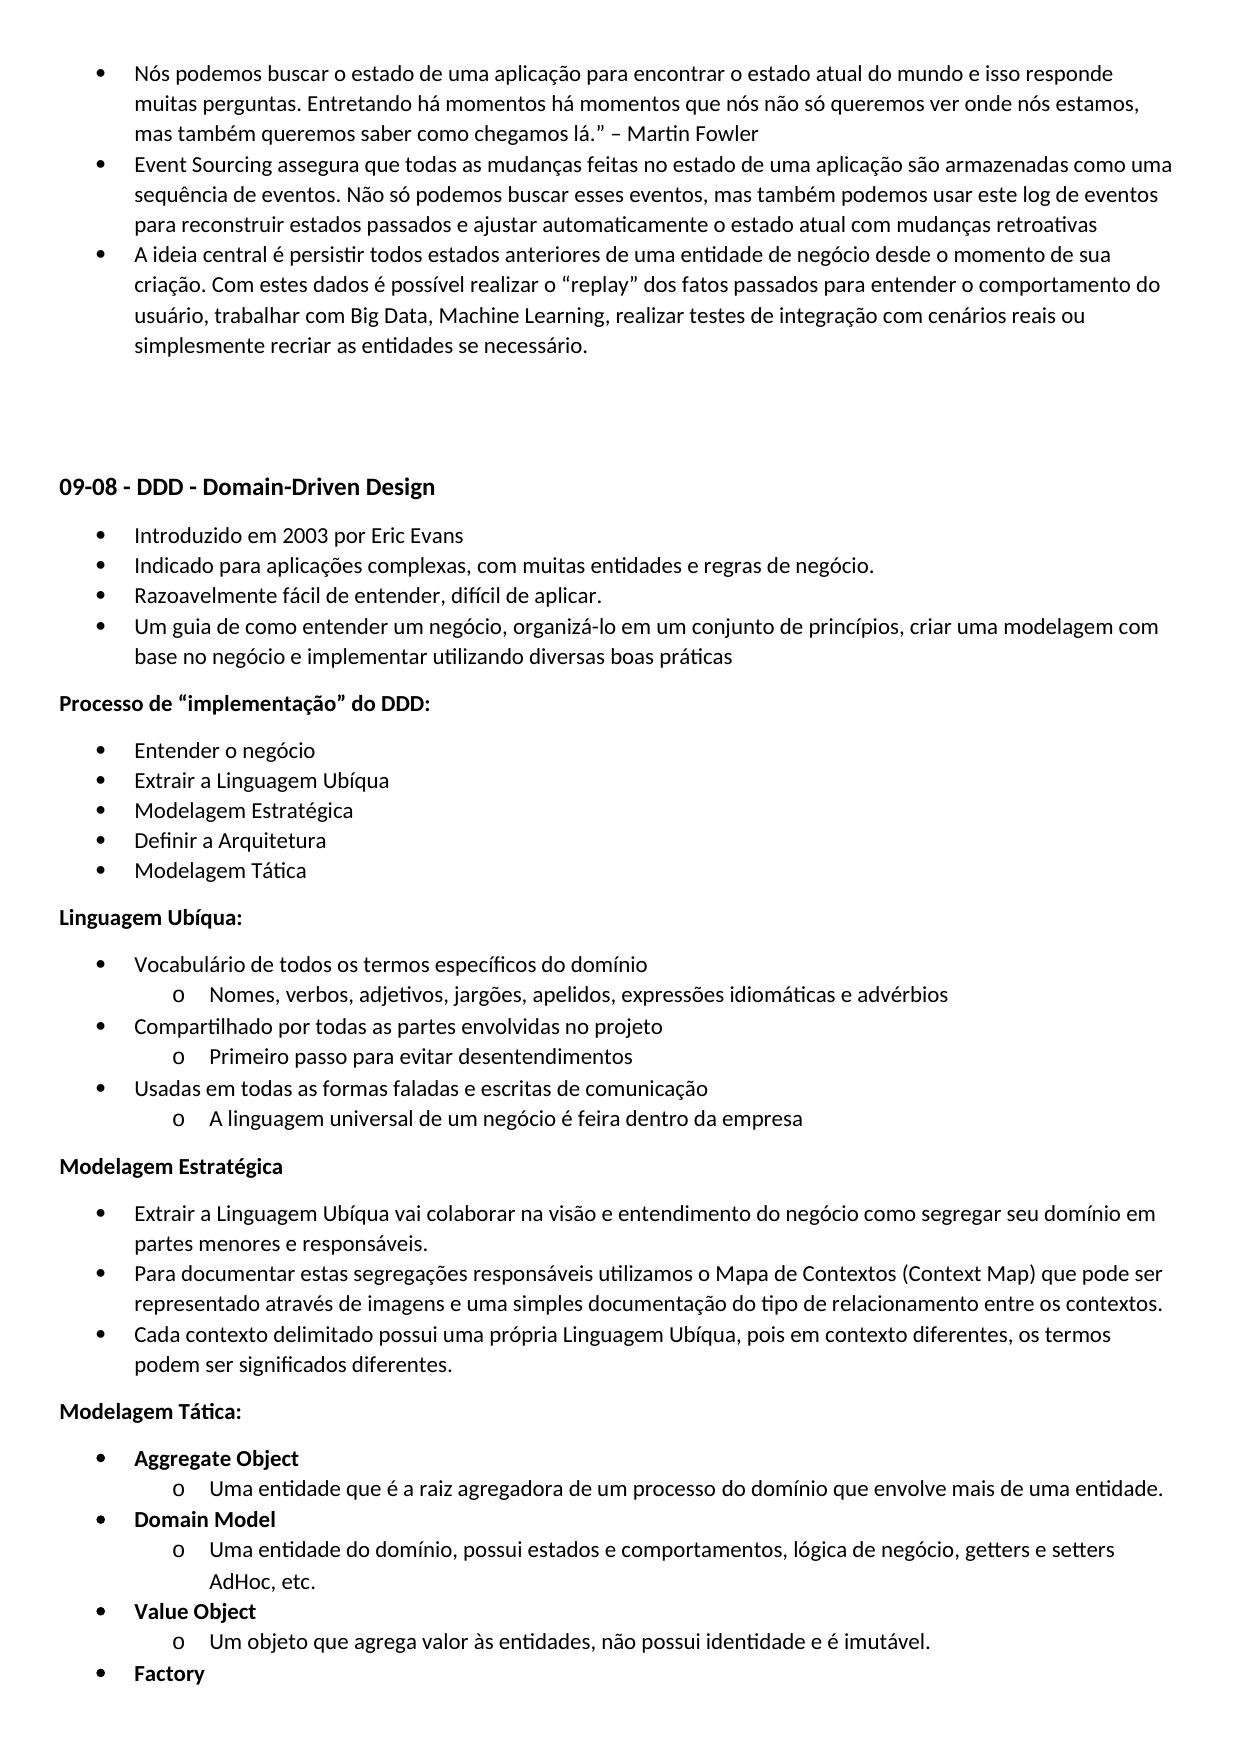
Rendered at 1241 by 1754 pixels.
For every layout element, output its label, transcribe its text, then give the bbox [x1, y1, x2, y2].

list Extrair a Linguagem Ubíqua vai colaborar na visão e entendimento do negócio como segregar seu domínio em partes menores e responsáveis. [97, 1199, 1181, 1257]
list Aggregate Object [97, 1444, 1181, 1472]
list Introduzido em 2003 por Eric Evans [97, 521, 1181, 549]
subtitle Processo de “implementação” do DDD: [59, 689, 1181, 717]
list Uma entidade do domínio, possui estados e comportamentos, lógica de negócio, getters e setters AdHoc, etc. [172, 1536, 1181, 1595]
list A linguagem universal de um negócio é feira dentro da empresa [172, 1104, 1181, 1133]
list Extrair a Linguagem Ubíqua [97, 766, 1181, 794]
list Modelagem Estratégica [97, 796, 1181, 824]
subtitle Linguagem Ubíqua: [59, 903, 1181, 931]
list Event Sourcing assegura que todas as mudanças feitas no estado de uma aplicação são armazenadas como uma sequência de eventos. Não só podemos buscar esses eventos, mas também podemos usar este log de eventos para reconstruir estados passados e ajustar automaticamente o estado atual com mudanças retroativas [97, 150, 1181, 238]
list Primeiro passo para evitar desentendimentos [172, 1042, 1181, 1071]
list Uma entidade que é a raiz agregadora de um processo do domínio que envolve mais de uma entidade. [172, 1474, 1181, 1503]
list Definir a Arquitetura [97, 826, 1181, 854]
list Compartilhado por todas as partes envolvidas no projeto [97, 1012, 1181, 1040]
list Indicado para aplicações complexas, com muitas entidades e regras de negócio. [97, 551, 1181, 579]
list Um guia de como entender um negócio, organizá-lo em um conjunto de princípios, criar uma modelagem com base no negócio e implementar utilizando diversas boas práticas [97, 612, 1181, 670]
subtitle Modelagem Estratégica [59, 1152, 1181, 1180]
list Para documentar estas segregações responsáveis utilizamos o Mapa de Contextos (Context Map) que pode ser representado através de imagens e uma simples documentação do tipo de relacionamento entre os contextos. [97, 1259, 1181, 1317]
list Cada contexto delimitado possui uma própria Linguagem Ubíqua, pois em contexto diferentes, os termos podem ser significados diferentes. [97, 1320, 1181, 1378]
list Razoavelmente fácil de entender, difícil de aplicar. [97, 582, 1181, 609]
subtitle 09-08 - DDD - Domain-Driven Design [59, 472, 1181, 502]
list Um objeto que agrega valor às entidades, não possui identidade e é imutável. [172, 1627, 1181, 1656]
list Nós podemos buscar o estado de uma aplicação para encontrar o estado atual do mundo e isso responde muitas perguntas. Entretando há momentos há momentos que nós não só queremos ver onde nós estamos, mas também queremos saber como chegamos lá.” – Martin Fowler [97, 59, 1181, 147]
list Domain Model [97, 1505, 1181, 1533]
list Usadas em todas as formas faladas e escritas de comunicação [97, 1074, 1181, 1102]
list Modelagem Tática [97, 857, 1181, 884]
list Nomes, verbos, adjetivos, jargões, apelidos, expressões idiomáticas e advérbios [172, 981, 1181, 1010]
list Entender o negócio [97, 736, 1181, 764]
list Value Object [97, 1597, 1181, 1625]
subtitle Modelagem Tática: [59, 1397, 1181, 1425]
list Vocabulário de todos os termos específicos do domínio [97, 950, 1181, 978]
list Factory [97, 1659, 1181, 1687]
list A ideia central é persistir todos estados anteriores de uma entidade de negócio desde o momento de sua criação. Com estes dados é possível realizar o “replay” dos fatos passados para entender o comportamento do usuário, trabalhar com Big Data, Machine Learning, realizar testes de integração com cenários reais ou simplesmente recriar as entidades se necessário. [97, 240, 1181, 359]
